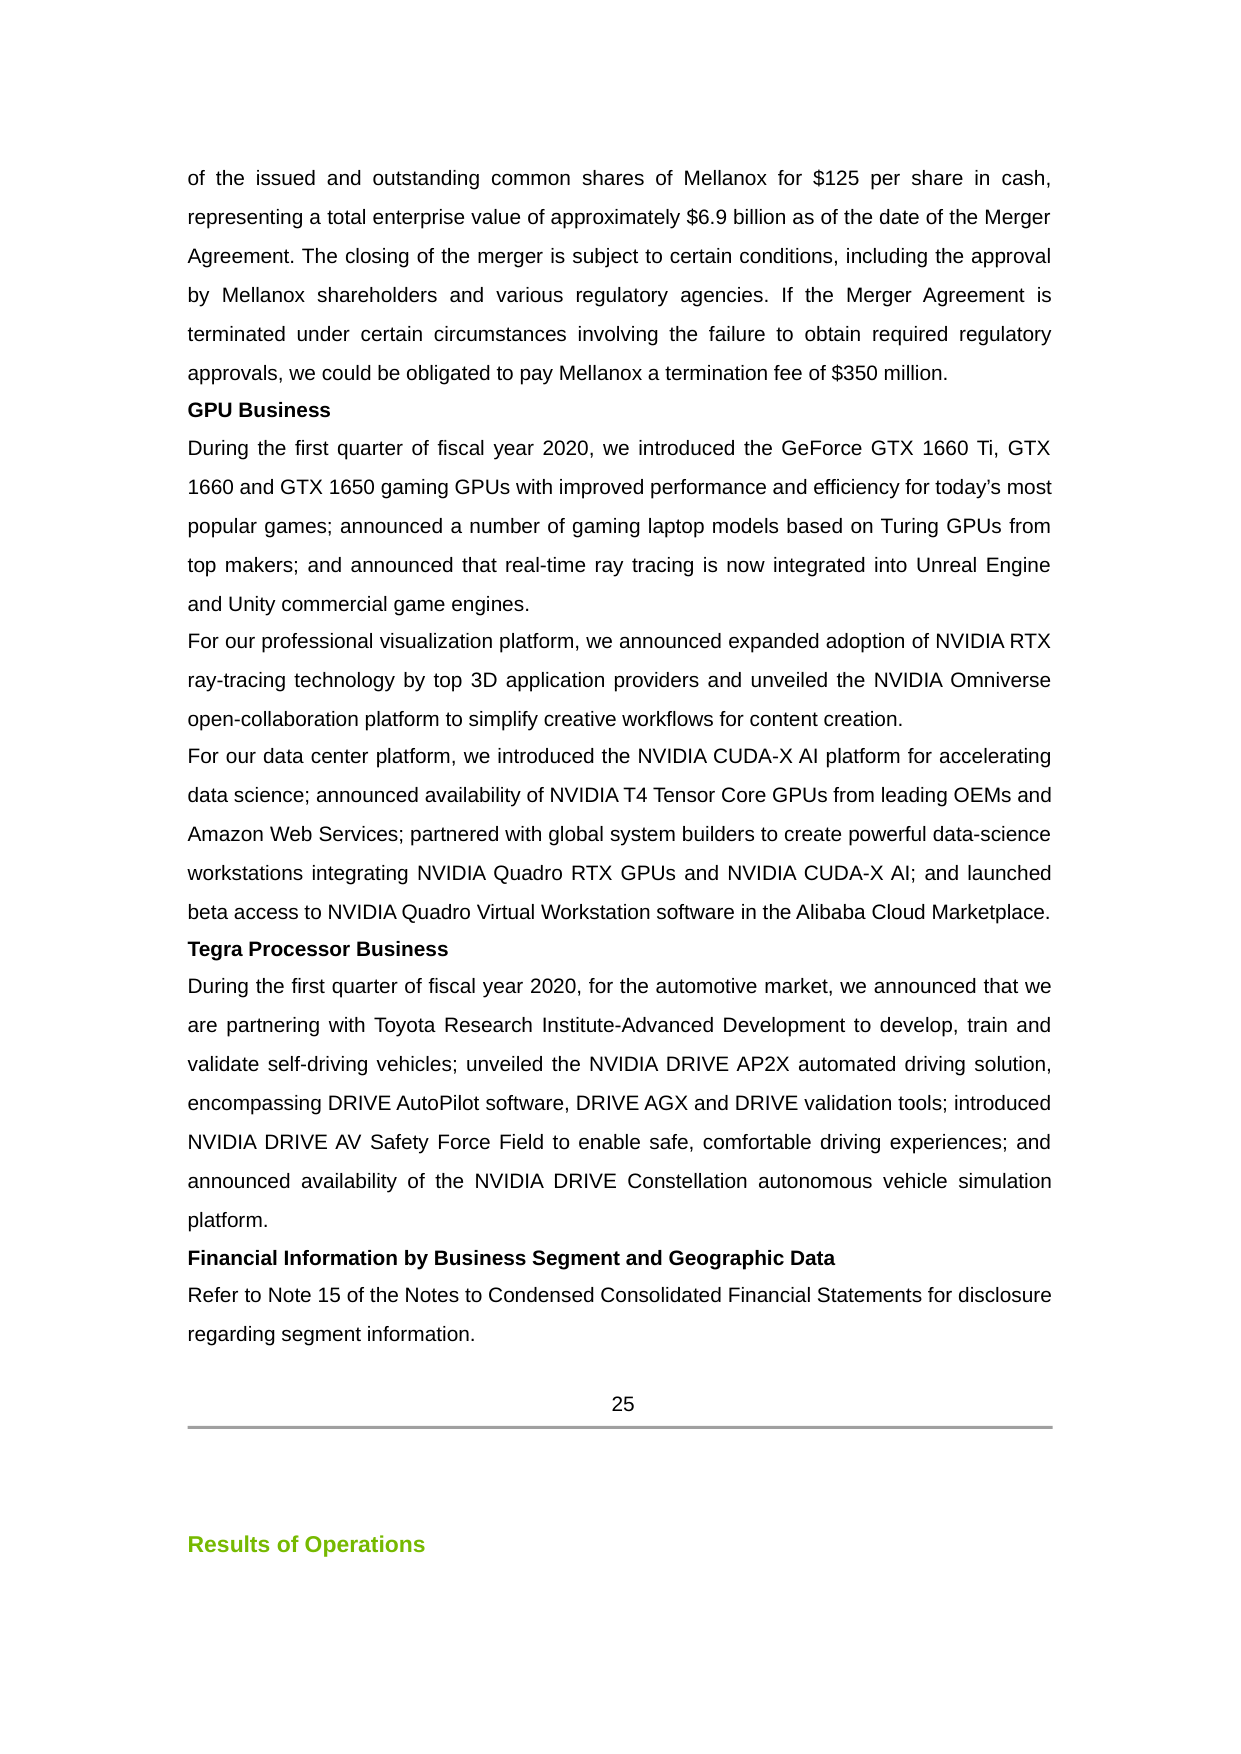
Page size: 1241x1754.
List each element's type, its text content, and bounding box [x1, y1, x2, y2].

text For our professional visualization platform, we announced expanded adoption of NVIDIA RTX ray-tracing technology by top 3D application providers and unveiled the NVIDIA Omniverse open-collaboration platform to simplify creative workflows for content creation. [187, 624, 1053, 735]
text During the first quarter of fiscal year 2020, for the automotive market, we announced that we are partnering with Toyota Research Institute-Advanced Development to develop, train and validate self-driving vehicles; unveiled the NVIDIA DRIVE AP2X automated driving solution, encompassing DRIVE AutoPilot software, DRIVE AGX and DRIVE validation tools; introduced NVIDIA DRIVE AV Safety Force Field to enable safe, comfortable driving experiences; and announced availability of the NVIDIA DRIVE Constellation autonomous vehicle simulation platform. [187, 970, 1053, 1236]
text 25 [187, 1387, 1053, 1420]
text Financial Information by Business Segment and Geographic Data [187, 1241, 1053, 1274]
text For our data center platform, we introduced the NVIDIA CUDA-X AI platform for accelerating data science; announced availability of NVIDIA T4 Tensor Core GPUs from leading OEMs and Amazon Web Services; partnered with global system builders to create powerful data-science workstations integrating NVIDIA Quadro RTX GPUs and NVIDIA CUDA-X AI; and launched beta access to NVIDIA Quadro Virtual Workstation software in the Alibaba Cloud Marketplace. [187, 740, 1053, 928]
text Results of Operations [187, 1528, 1053, 1560]
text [187, 162, 1053, 389]
text GPU Business [187, 394, 1053, 427]
text During the first quarter of fiscal year 2020, we introduced the GeForce GTX 1660 Ti, GTX 1660 and GTX 1650 gaming GPUs with improved performance and efficiency for today’s most popular games; announced a number of gaming laptop models based on Turing GPUs from top makers; and announced that real-time ray tracing is now integrated into Unreal Engine and Unity commercial game engines. [187, 431, 1053, 620]
text Tegra Processor Business [187, 933, 1053, 965]
text Refer to Note 15 of the Notes to Condensed Consolidated Financial Statements for disclosure regarding segment information. [187, 1278, 1053, 1350]
